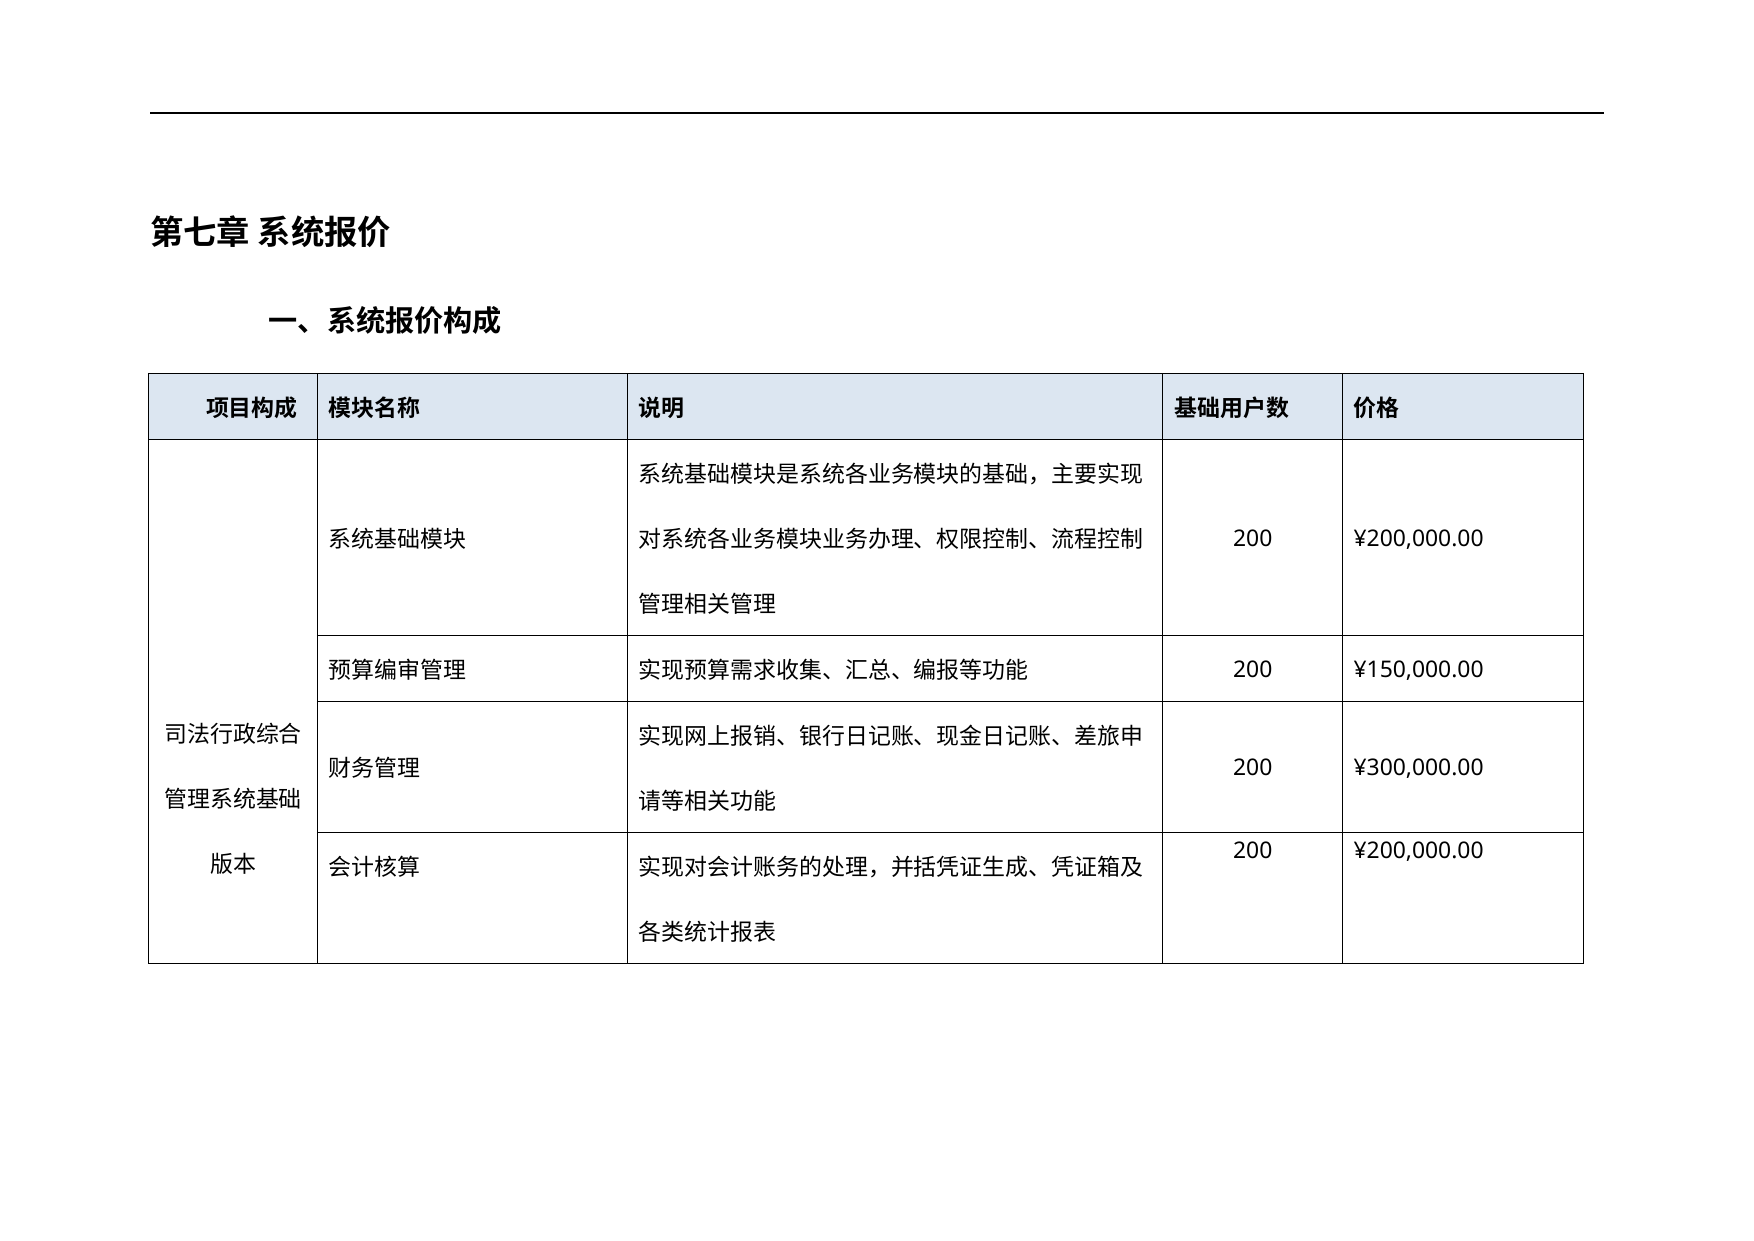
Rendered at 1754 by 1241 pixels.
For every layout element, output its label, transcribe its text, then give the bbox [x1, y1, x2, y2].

table_cell 200 [1163, 440, 1342, 635]
table_cell 实现预算需求收集、汇总、编报等功能 [628, 636, 1162, 701]
table_cell 财务管理 [318, 702, 627, 832]
subtitle 第七章 系统报价 [150, 198, 1604, 263]
table_cell ¥200,000.00 [1343, 833, 1583, 963]
table_header 价格 [1343, 374, 1583, 439]
table_cell 系统基础模块是系统各业务模块的基础，主要实现对系统各业务模块业务办理、权限控制、流程控制管理相关管理 [628, 440, 1162, 635]
table_cell ¥200,000.00 [1343, 440, 1583, 635]
table_cell 200 [1163, 702, 1342, 832]
table_cell 系统基础模块 [318, 440, 627, 635]
table_cell 实现网上报销、银行日记账、现金日记账、差旅申请等相关功能 [628, 702, 1162, 832]
table_header 项目构成 [149, 374, 317, 439]
table_cell ¥300,000.00 [1343, 702, 1583, 832]
table_cell 预算编审管理 [318, 636, 627, 701]
table_header 模块名称 [318, 374, 627, 439]
table_cell ¥150,000.00 [1343, 636, 1583, 701]
table_cell 司法行政综合管理系统基础版本 [149, 440, 317, 963]
table_cell 200 [1163, 636, 1342, 701]
table_header 基础用户数 [1163, 374, 1342, 439]
table_cell 200 [1163, 833, 1342, 963]
subtitle 一、系统报价构成 [210, 287, 1604, 352]
table_cell 会计核算 [318, 833, 627, 963]
table_cell 实现对会计账务的处理，并括凭证生成、凭证箱及各类统计报表 [628, 833, 1162, 963]
table_header 说明 [628, 374, 1162, 439]
